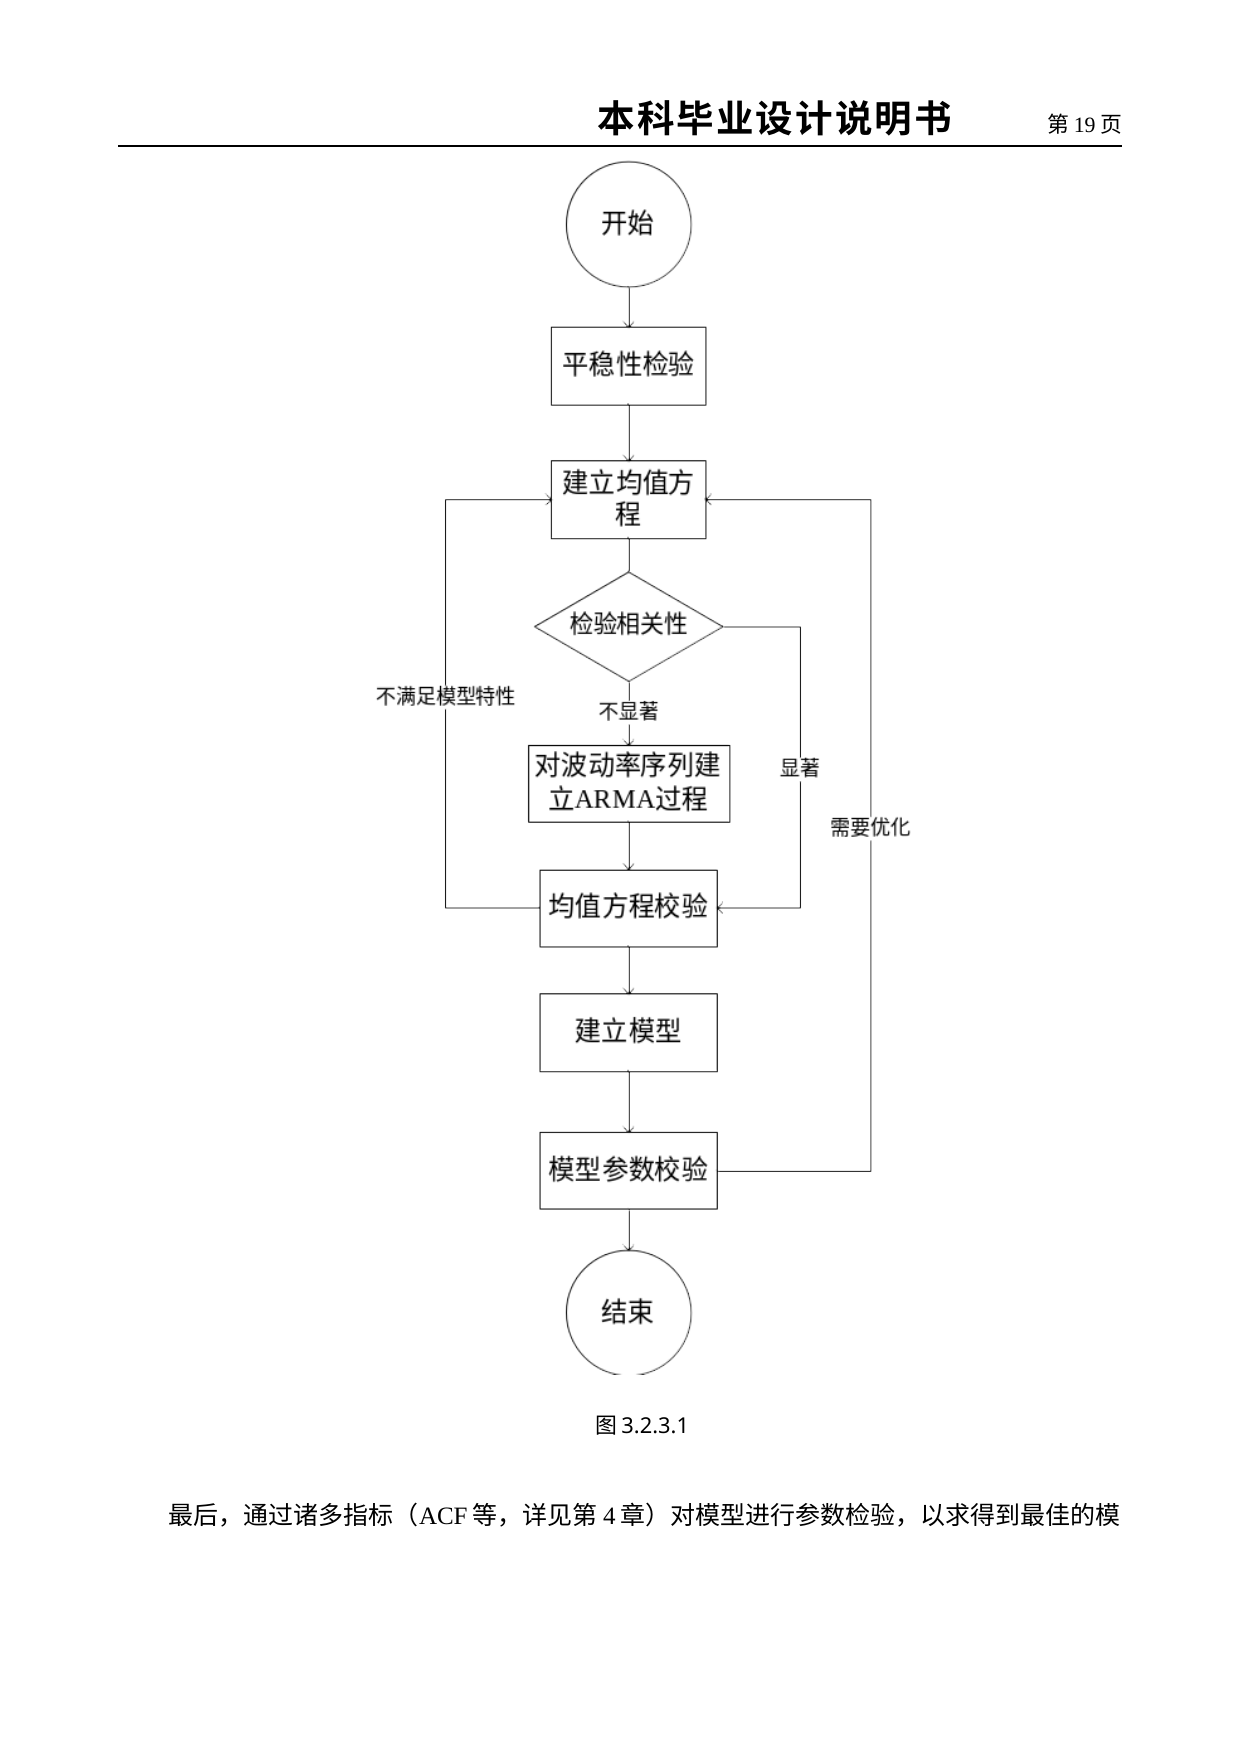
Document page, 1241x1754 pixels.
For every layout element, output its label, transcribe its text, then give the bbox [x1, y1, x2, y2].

text 图3.2.3.1 [118, 1407, 1122, 1440]
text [118, 1481, 1122, 1546]
